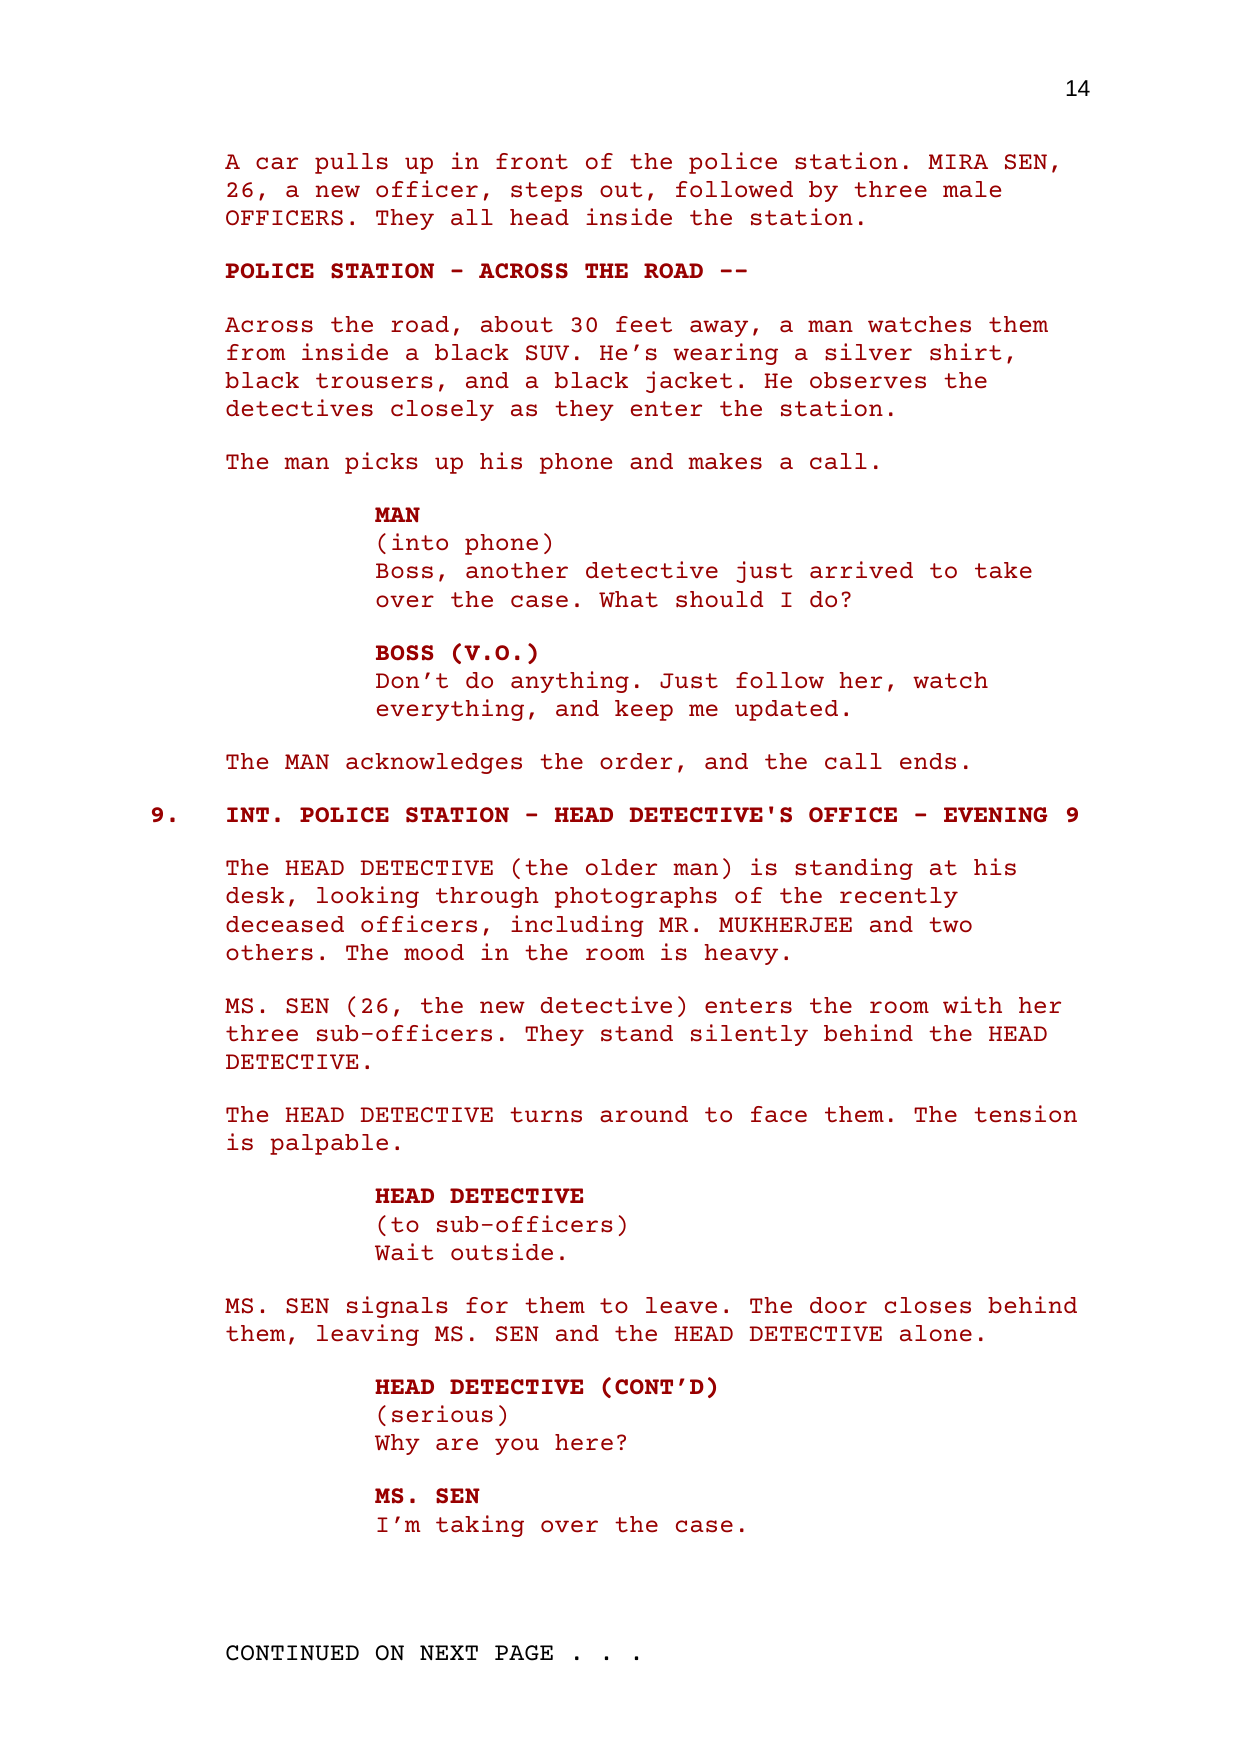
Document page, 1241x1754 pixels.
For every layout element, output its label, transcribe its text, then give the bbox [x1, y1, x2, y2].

text 9. INT. POLICE STATION - HEAD DETECTIVE'S OFFICE - EVENING 9 [150, 803, 1090, 831]
text The MAN acknowledges the order, and the call ends. [225, 750, 1090, 778]
text Across the road, about 30 feet away, a man watches them from inside a black SUV. He’s wearing a silver shirt, black trousers, and a black jacket. He observes the detectives closely as they enter the station. [225, 312, 1090, 425]
text MS. SEN signals for them to leave. The door closes behind them, leaving MS. SEN and the HEAD DETECTIVE alone. [225, 1294, 1090, 1350]
text MAN (into phone) Boss, another detective just arrived to take over the case. What should I do? [375, 503, 1090, 616]
text MS. SEN (26, the new detective) enters the room with her three sub-officers. They stand silently behind the HEAD DETECTIVE. [225, 994, 1090, 1078]
text HEAD DETECTIVE (CONT’D) (serious) Why are you here? [375, 1375, 1090, 1459]
text POLICE STATION - ACROSS THE ROAD -- [150, 259, 1090, 287]
text The man picks up his phone and makes a call. [225, 450, 1090, 478]
text MS. SEN I’m taking over the case. [375, 1484, 1090, 1541]
text A car pulls up in front of the police station. MIRA SEN, 26, a new officer, steps out, followed by three male OFFICERS. They all head inside the station. [225, 150, 1090, 234]
text The HEAD DETECTIVE turns around to face them. The tension is palpable. [225, 1103, 1090, 1159]
text BOSS (V.O.) Don’t do anything. Just follow her, watch everything, and keep me updated. [375, 641, 1090, 725]
text The HEAD DETECTIVE (the older man) is standing at his desk, looking through photographs of the recently deceased officers, including MR. MUKHERJEE and two others. The mood in the room is heavy. [225, 856, 1090, 969]
text HEAD DETECTIVE (to sub-officers) Wait outside. [375, 1184, 1090, 1269]
